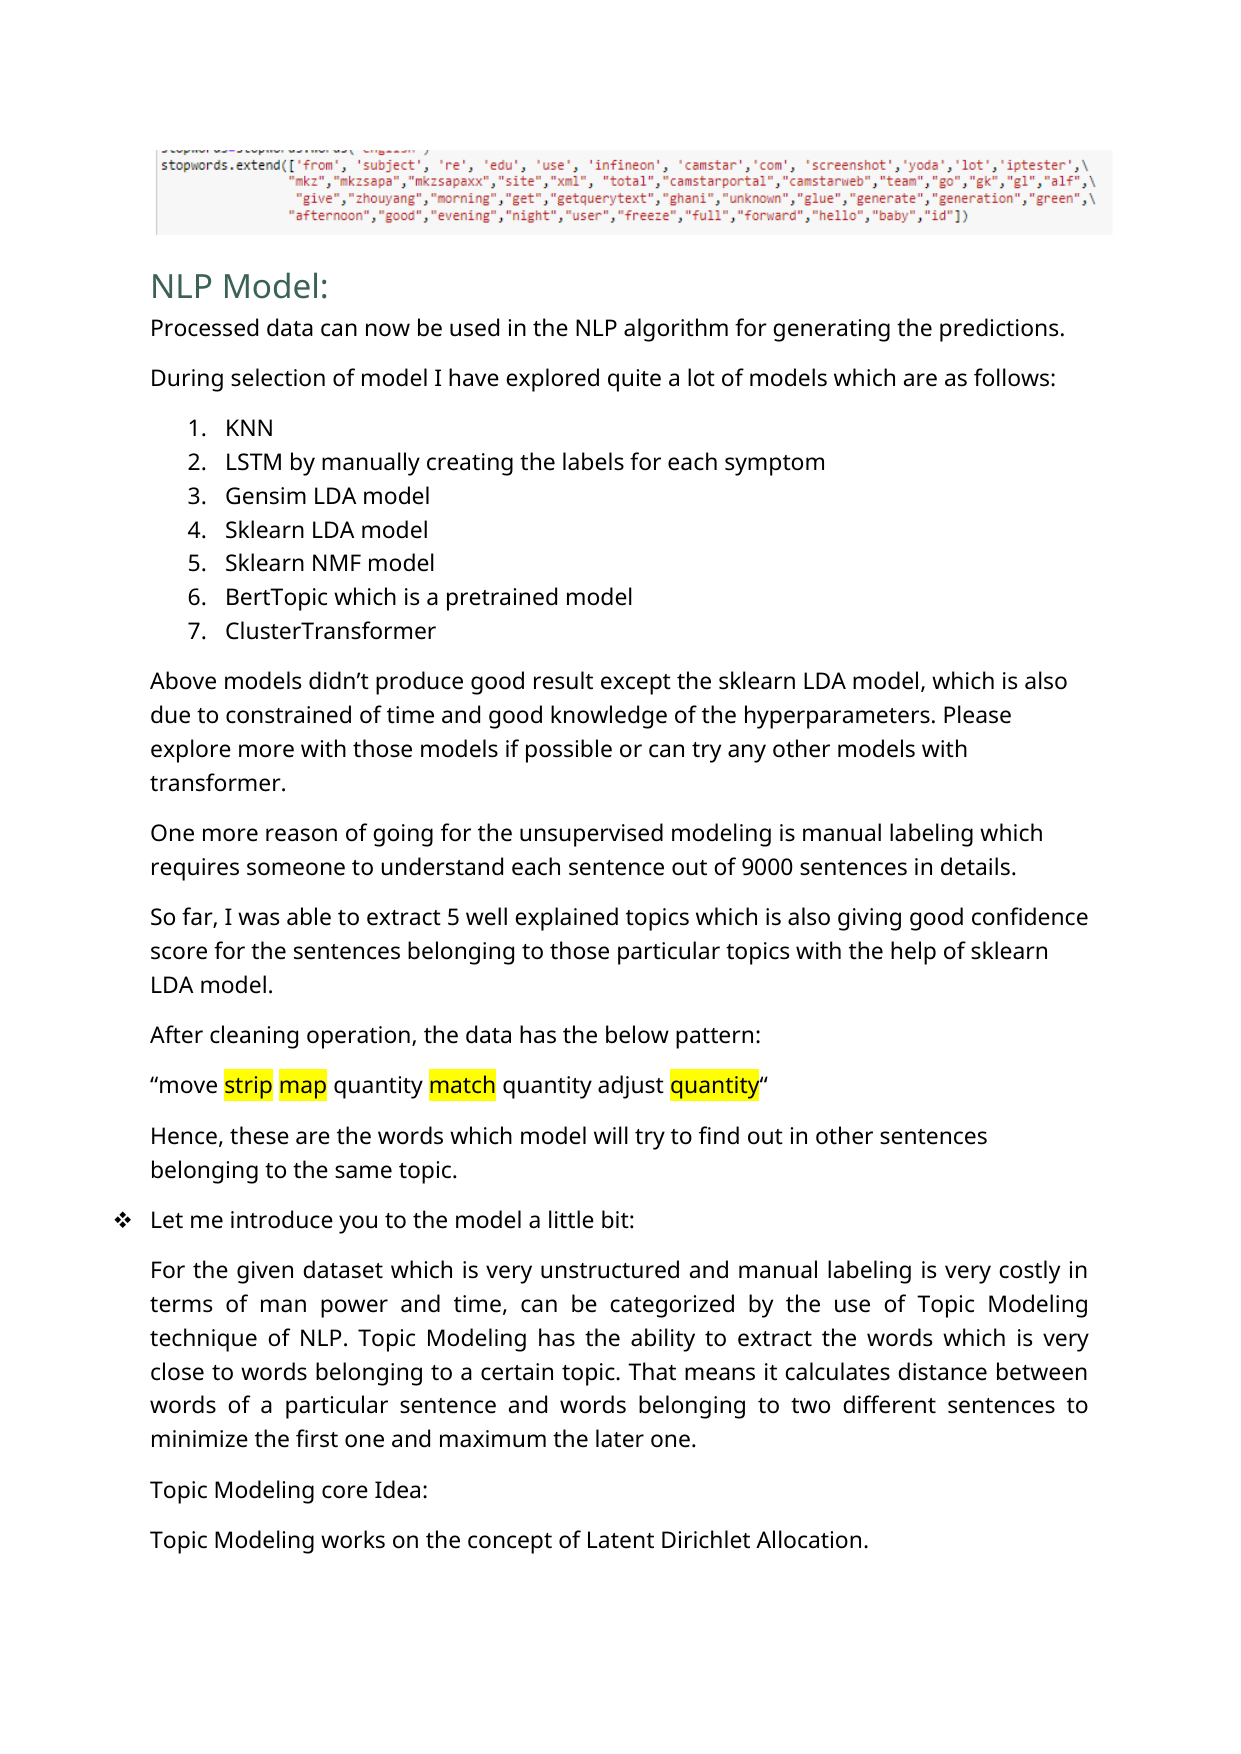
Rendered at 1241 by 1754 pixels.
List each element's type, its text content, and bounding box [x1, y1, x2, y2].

list ClusterTransformer [187, 615, 1090, 646]
text So far, I was able to extract 5 well explained topics which is also giving good confidence score for the sentences belonging to those particular topics with the help of sklearn LDA model. [150, 901, 1090, 1000]
text Topic Modeling core Idea: [150, 1473, 1090, 1505]
picture [150, 150, 1113, 235]
text Above models didn’t produce good result except the sklearn LDA model, which is also due to constrained of time and good knowledge of the hyperparameters. Please explore more with those models if possible or can try any other models with transformer. [150, 665, 1090, 798]
list Gensim LDA model [187, 480, 1090, 511]
text Processed data can now be used in the NLP algorithm for generating the predictions. [150, 311, 1090, 343]
text After cleaning operation, the data has the below pattern: [150, 1019, 1090, 1050]
text “move strip map quantity match quantity adjust quantity“ [496, 1069, 670, 1101]
text Hence, these are the words which model will try to find out in other sentences belonging to the same topic. [150, 1120, 1090, 1185]
text During selection of model I have explored quite a lot of models which are as follows: [150, 362, 1090, 393]
list BertTopic which is a pretrained model [187, 581, 1090, 612]
list Sklearn LDA model [187, 513, 1090, 545]
text “move strip map quantity match quantity adjust quantity“ [759, 1069, 1090, 1101]
list LSTM by manually creating the labels for each symptom [187, 446, 1090, 477]
text Topic Modeling works on the concept of Latent Dirichlet Allocation. [150, 1524, 1090, 1555]
list Sklearn NMF model [187, 547, 1090, 578]
list Let me introduce you to the model a little bit: [112, 1204, 1090, 1235]
text For the given dataset which is very unstructured and manual labeling is very costly in terms of man power and time, can be categorized by the use of Topic Modeling technique of NLP. Topic Modeling has the ability to extract the words which is very close to words belonging to a certain topic. That means it calculates distance between words of a particular sentence and words belonging to two different sentences to minimize the first one and maximum the later one. [150, 1254, 1090, 1454]
list KNN [187, 412, 1090, 443]
subtitle NLP Model: [150, 262, 1090, 308]
text One more reason of going for the unsupervised modeling is manual labeling which requires someone to understand each sentence out of 9000 sentences in details. [150, 817, 1090, 882]
